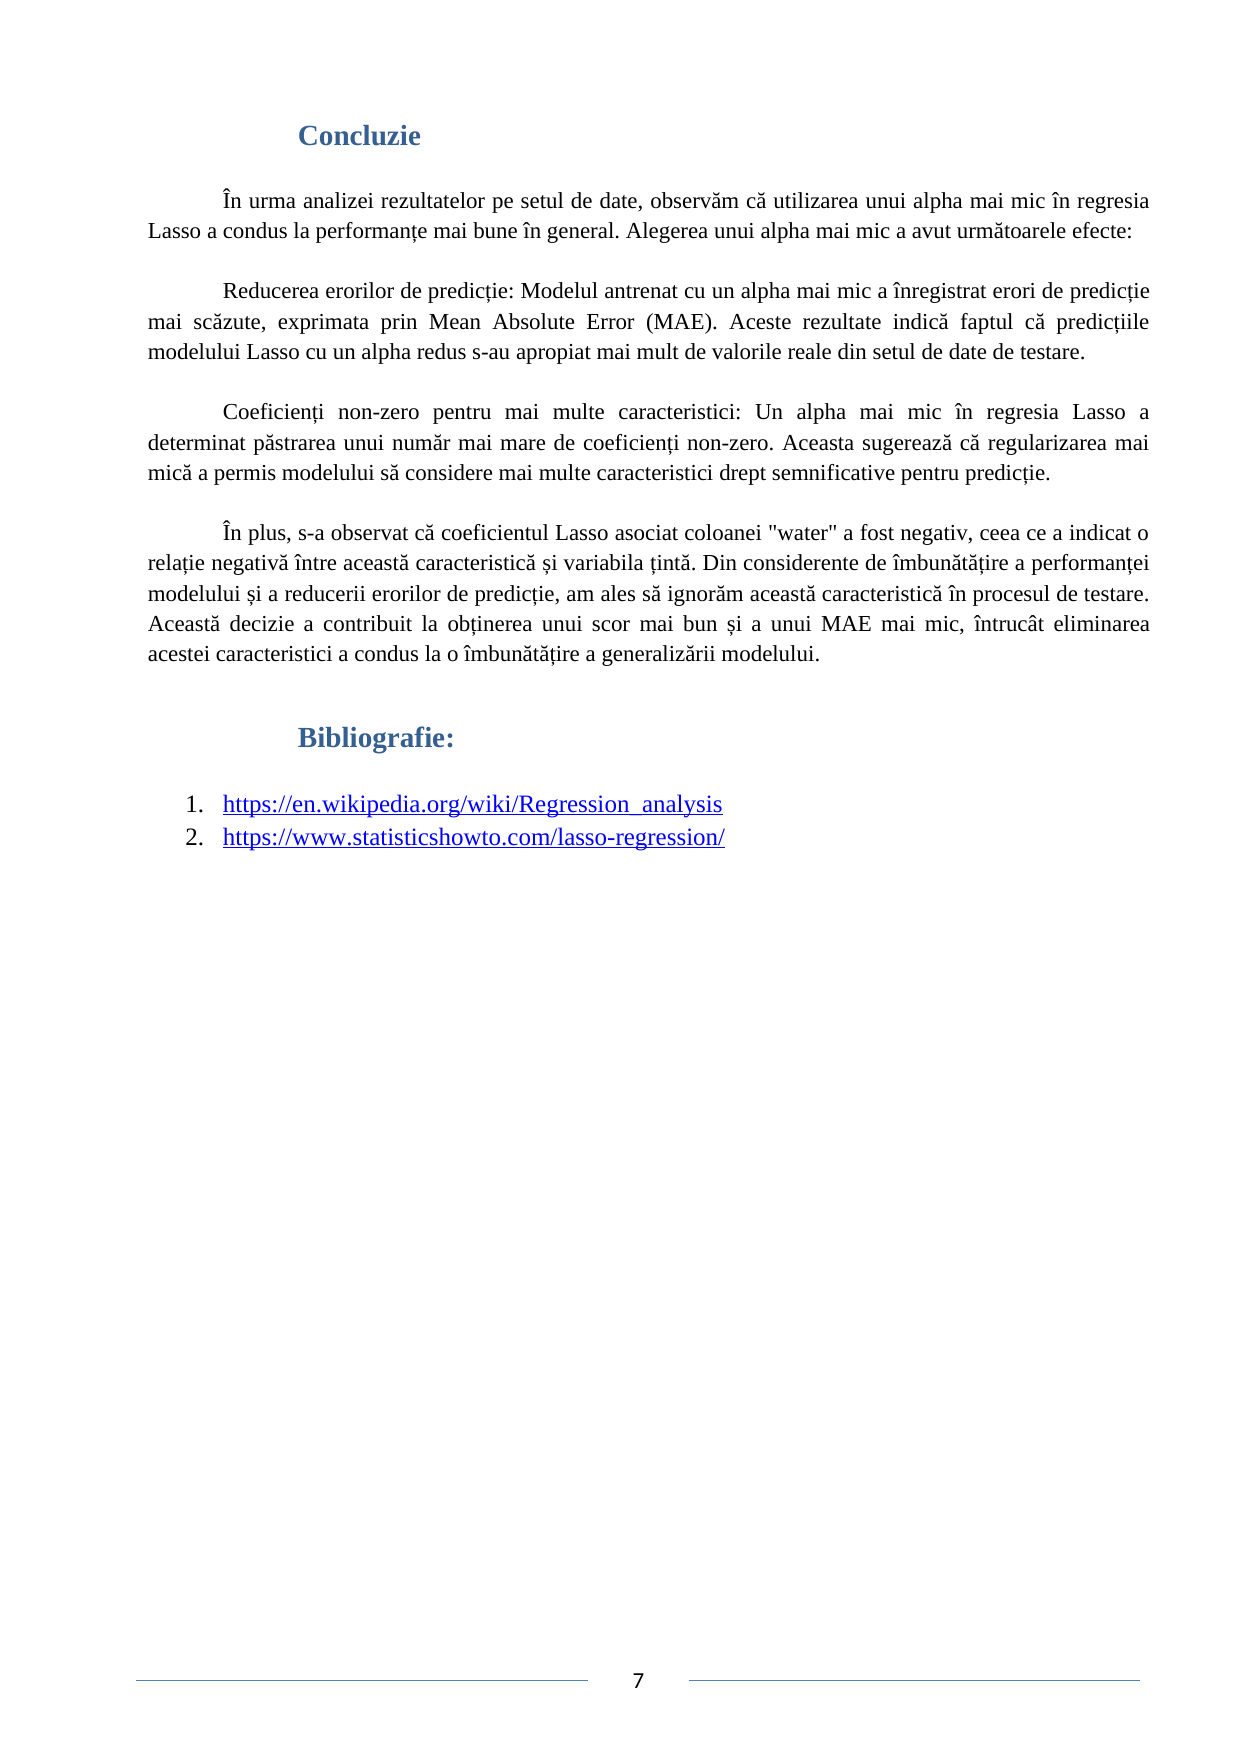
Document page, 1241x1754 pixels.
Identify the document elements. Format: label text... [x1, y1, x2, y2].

text Reducerea erorilor de predicție: Modelul antrenat cu un alpha mai mic a înregistrat erori de predicție mai scăzute, exprimata prin Mean Absolute Error (MAE). Aceste rezultate indică faptul că predicțiile modelului Lasso cu un alpha redus s-au apropiat mai mult de valorile reale din setul de date de testare. [148, 277, 1152, 364]
list https://en.wikipedia.org/wiki/Regression_analysis [185, 789, 1152, 818]
text În urma analizei rezultatelor pe setul de date, observăm că utilizarea unui alpha mai mic în regresia Lasso a condus la performanțe mai bune în general. Alegerea unui alpha mai mic a avut următoarele efecte: [148, 187, 1152, 243]
subtitle Concluzie [223, 118, 1152, 152]
text Coeficienți non-zero pentru mai multe caracteristici: Un alpha mai mic în regresia Lasso a determinat păstrarea unui număr mai mare de coeficienți non-zero. Aceasta sugerează că regularizarea mai mică a permis modelului să considere mai multe caracteristici drept semnificative pentru predicție. [148, 398, 1152, 485]
text În plus, s-a observat că coeficientul Lasso asociat coloanei "water" a fost negativ, ceea ce a indicat o relație negativă între această caracteristică și variabila țintă. Din considerente de îmbunătățire a performanței modelului și a reducerii erorilor de predicție, am ales să ignorăm această caracteristică în procesul de testare. Această decizie a contribuit la obținerea unui scor mai bun și a unui MAE mai mic, întrucât eliminarea acestei caracteristici a condus la o îmbunătățire a generalizării modelului. [148, 519, 1152, 666]
subtitle Bibliografie: [223, 720, 1152, 754]
list https://www.statisticshowto.com/lasso-regression/ [185, 822, 1152, 851]
